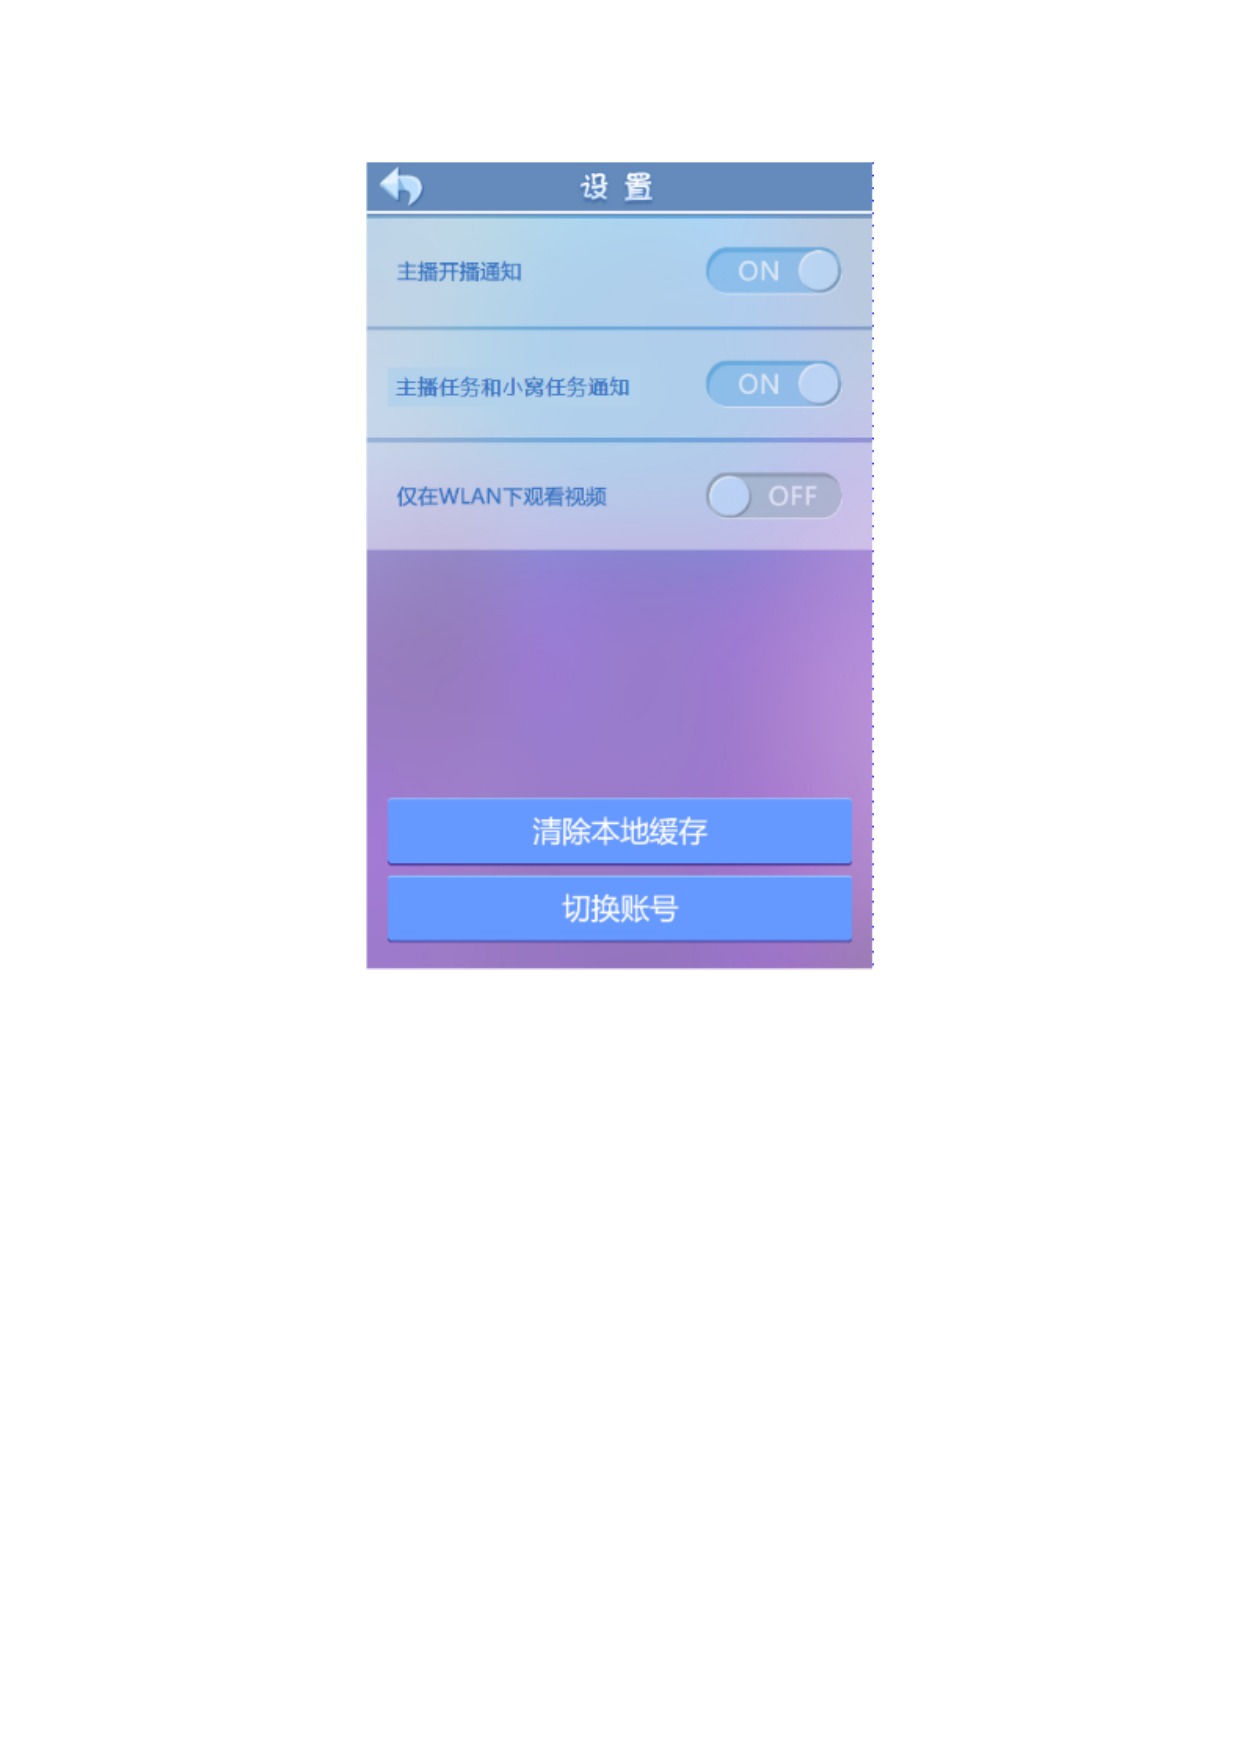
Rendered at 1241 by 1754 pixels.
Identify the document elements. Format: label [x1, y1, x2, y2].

picture [366, 161, 874, 970]
